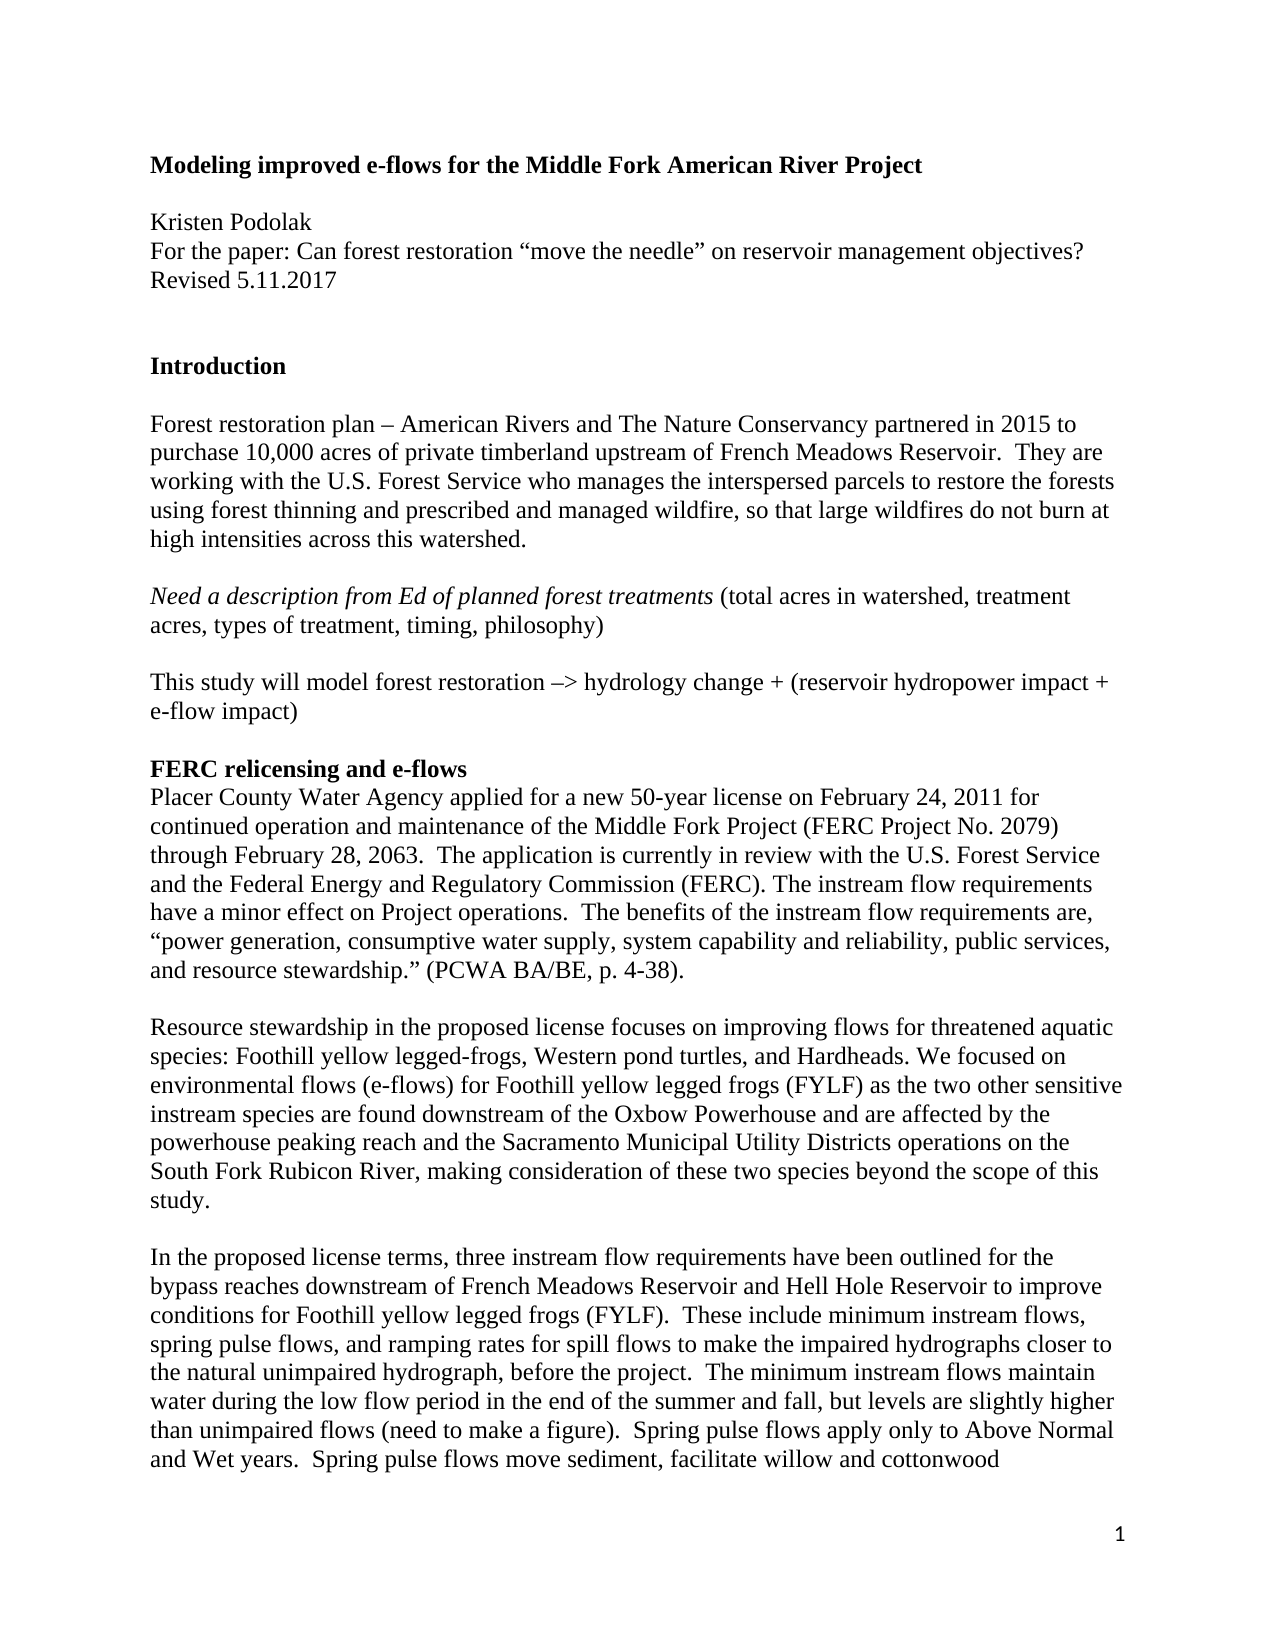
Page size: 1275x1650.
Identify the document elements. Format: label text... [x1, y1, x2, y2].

text Need a description from Ed of planned forest treatments (total acres in watershed, treatment acres, types of treatment, timing, philosophy) [150, 581, 1125, 639]
text Modeling improved e-flows for the Middle Fork American River Project [150, 150, 1125, 179]
text Resource stewardship in the proposed license focuses on improving flows for threatened aquatic species: Foothill yellow legged-frogs, Western pond turtles, and Hardheads. We focused on environmental flows (e-flows) for Foothill yellow legged frogs (FYLF) as the two other sensitive instream species are found downstream of the Oxbow Powerhouse and are affected by the powerhouse peaking reach and the Sacramento Municipal Utility Districts operations on the South Fork Rubicon River, making consideration of these two species beyond the scope of this study. [150, 1012, 1125, 1214]
text Kristen Podolak [150, 207, 1125, 236]
text This study will model forest restoration –> hydrology change + (reservoir hydropower impact + e-flow impact) [150, 667, 1125, 725]
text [150, 1242, 1125, 1472]
text Revised 5.11.2017 [150, 265, 1125, 294]
text Introduction [150, 351, 1125, 380]
text Placer County Water Agency applied for a new 50-year license on February 24, 2011 for continued operation and maintenance of the Middle Fork Project (FERC Project No. 2079) through February 28, 2063. The application is currently in review with the U.S. Forest Service and the Federal Energy and Regulatory Commission (FERC). The instream flow requirements have a minor effect on Project operations. The benefits of the instream flow requirements are, “power generation, consumptive water supply, system capability and reliability, public services, and resource stewardship.” (PCWA BA/BE, p. 4-38). [150, 782, 1125, 984]
text For the paper: Can forest restoration “move the needle” on reservoir management objectives? [150, 236, 1125, 265]
text Forest restoration plan – American Rivers and The Nature Conservancy partnered in 2015 to purchase 10,000 acres of private timberland upstream of French Meadows Reservoir. They are working with the U.S. Forest Service who manages the interspersed parcels to restore the forests using forest thinning and prescribed and managed wildfire, so that large wildfires do not burn at high intensities across this watershed. [150, 409, 1125, 552]
text FERC relicensing and e-flows [150, 754, 1125, 782]
